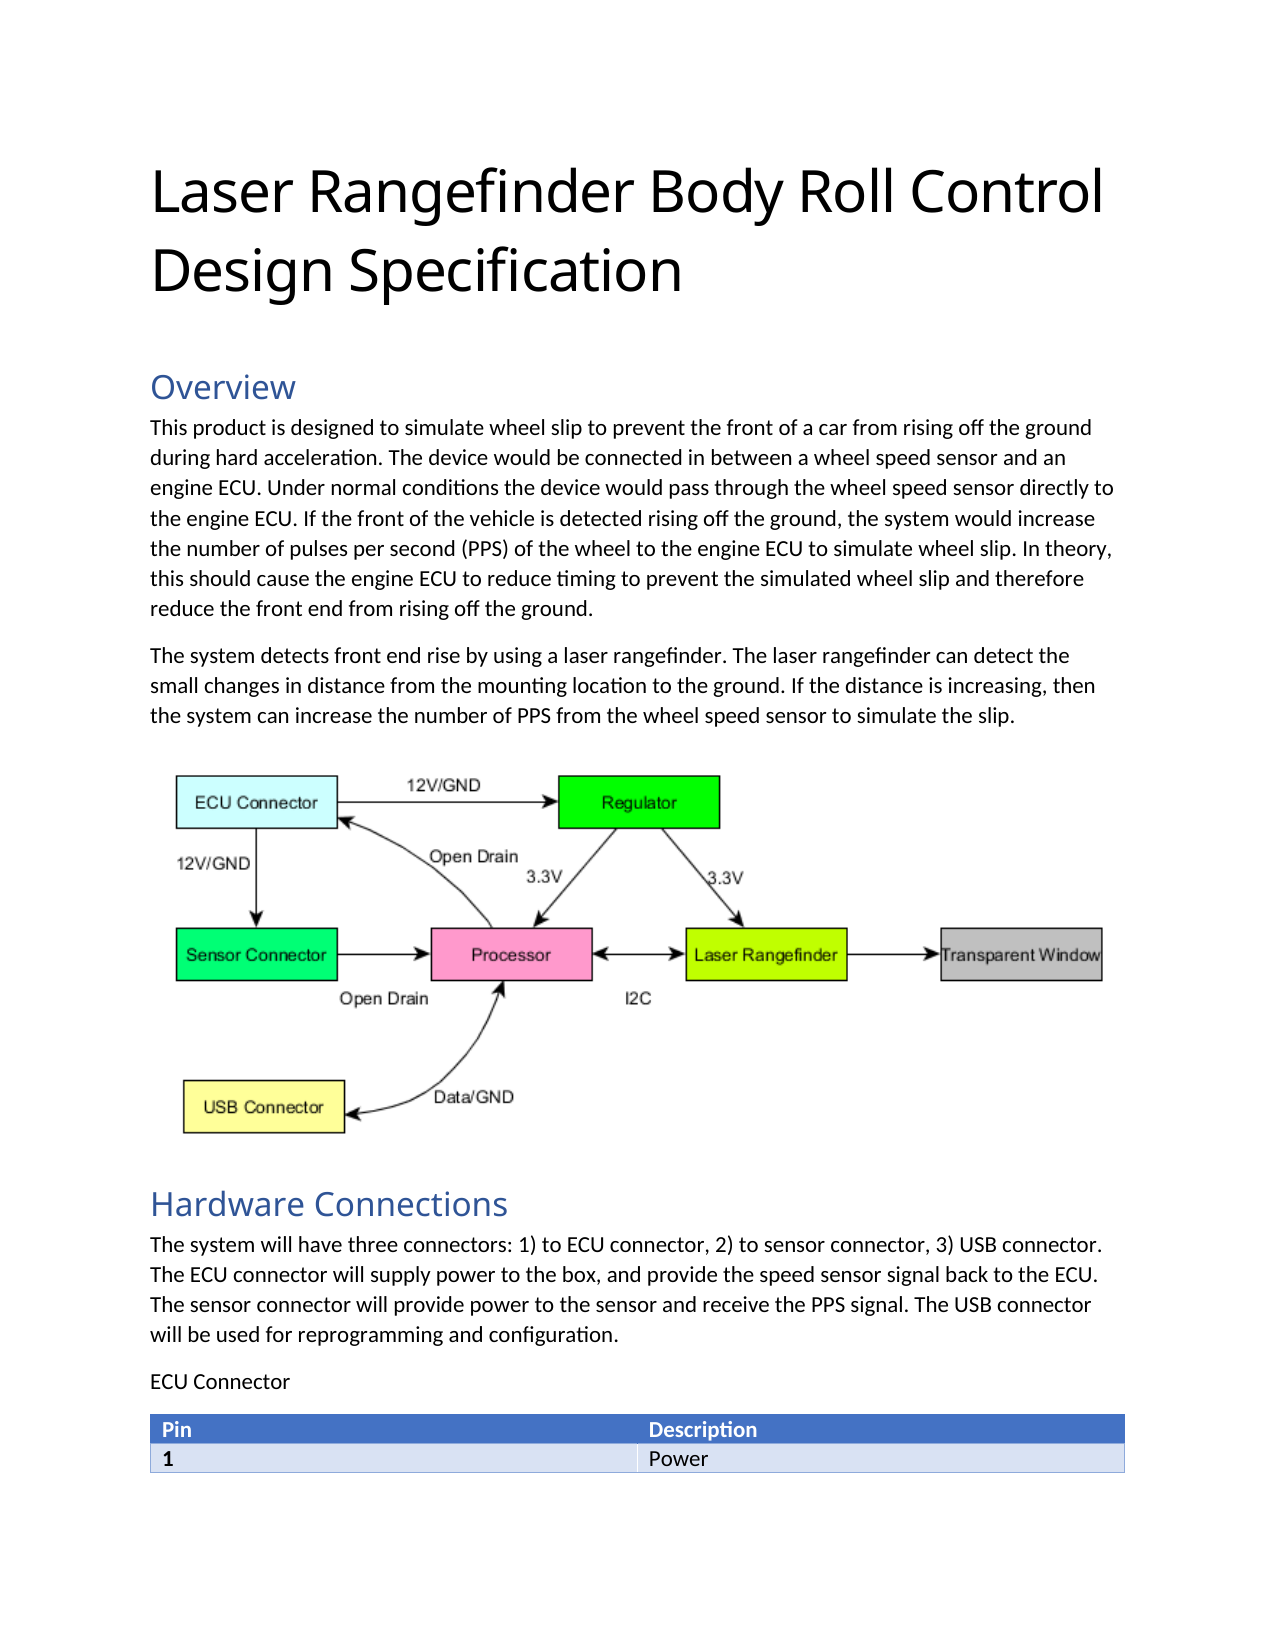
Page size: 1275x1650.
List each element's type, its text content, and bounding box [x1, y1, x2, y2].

table_cell 1 [151, 1444, 637, 1472]
text The system will have three connectors: 1) to ECU connector, 2) to sensor connector, 3) USB connector. The ECU connector will supply power to the box, and provide the speed sensor signal back to the ECU. The sensor connector will provide power to the sensor and receive the PPS signal. The USB connector will be used for reprogramming and configuration. [150, 1230, 1125, 1348]
text ECU Connector [150, 1367, 1125, 1395]
table_cell Power [638, 1444, 1124, 1472]
table_header Description [638, 1415, 1124, 1443]
subtitle Overview [150, 364, 1125, 409]
text This product is designed to simulate wheel slip to prevent the front of a car from rising off the ground during hard acceleration. The device would be connected in between a wheel speed sensor and an engine ECU. Under normal conditions the device would pass through the wheel speed sensor directly to the engine ECU. If the front of the vehicle is detected rising off the ground, the system would increase the number of pulses per second (PPS) of the wheel to the engine ECU to simulate wheel slip. In theory, this should cause the engine ECU to reduce timing to prevent the simulated wheel slip and therefore reduce the front end from rising off the ground. [150, 413, 1125, 622]
table_header Pin [151, 1415, 637, 1443]
picture [150, 748, 1125, 1154]
subtitle Hardware Connections [150, 1181, 1125, 1226]
text The system detects front end rise by using a laser rangefinder. The laser rangefinder can detect the small changes in distance from the mounting location to the ground. If the distance is increasing, then the system can increase the number of PPS from the wheel speed sensor to simulate the slip. [150, 641, 1125, 730]
title Laser Rangefinder Body Roll Control Design Specification [150, 150, 1125, 309]
